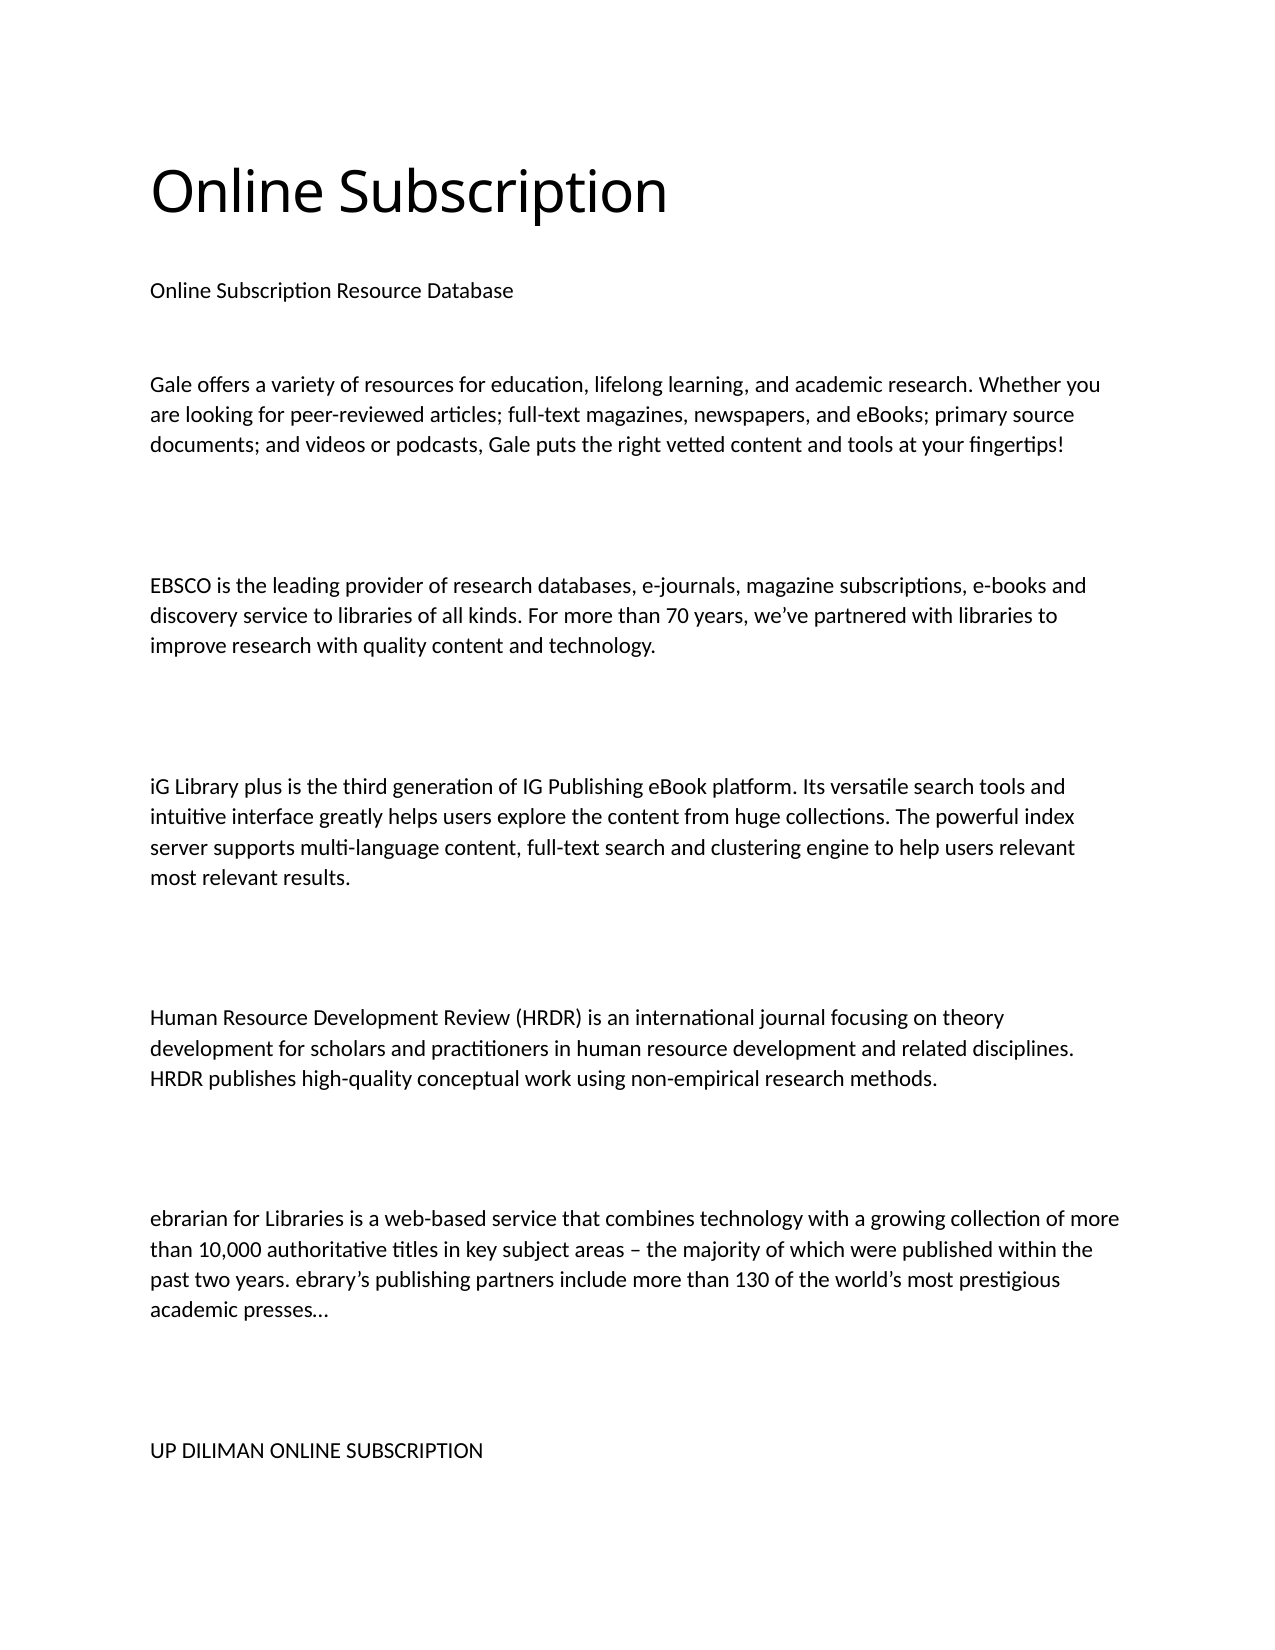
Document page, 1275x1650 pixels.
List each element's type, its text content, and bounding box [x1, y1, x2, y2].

text ebrarian for Libraries is a web-based service that combines technology with a growing collection of more than 10,000 authoritative titles in key subject areas – the majority of which were published within the past two years. ebrary’s publishing partners include more than 130 of the world’s most prestigious academic presses… [150, 1204, 1125, 1323]
text UP DILIMAN ONLINE SUBSCRIPTION [150, 1436, 1125, 1464]
title Online Subscription [150, 150, 1125, 229]
text Online Subscription Resource Database [150, 276, 1125, 304]
text Gale offers a variety of resources for education, lifelong learning, and academic research. Whether you are looking for peer-reviewed articles; full-text magazines, newspapers, and eBooks; primary source documents; and videos or podcasts, Gale puts the right vetted content and tools at your fingertips! [150, 370, 1125, 458]
text iG Library plus is the third generation of IG Publishing eBook platform. Its versatile search tools and intuitive interface greatly helps users explore the content from huge collections. The powerful index server supports multi-language content, full-text search and clustering engine to help users relevant most relevant results. [150, 772, 1125, 891]
text Human Resource Development Review (HRDR) is an international journal focusing on theory development for scholars and practitioners in human resource development and related disciplines. HRDR publishes high-quality conceptual work using non-empirical research methods. [150, 1003, 1125, 1092]
text EBSCO is the leading provider of research databases, e-journals, magazine subscriptions, e-books and discovery service to libraries of all kinds. For more than 70 years, we’ve partnered with libraries to improve research with quality content and technology. [150, 571, 1125, 659]
